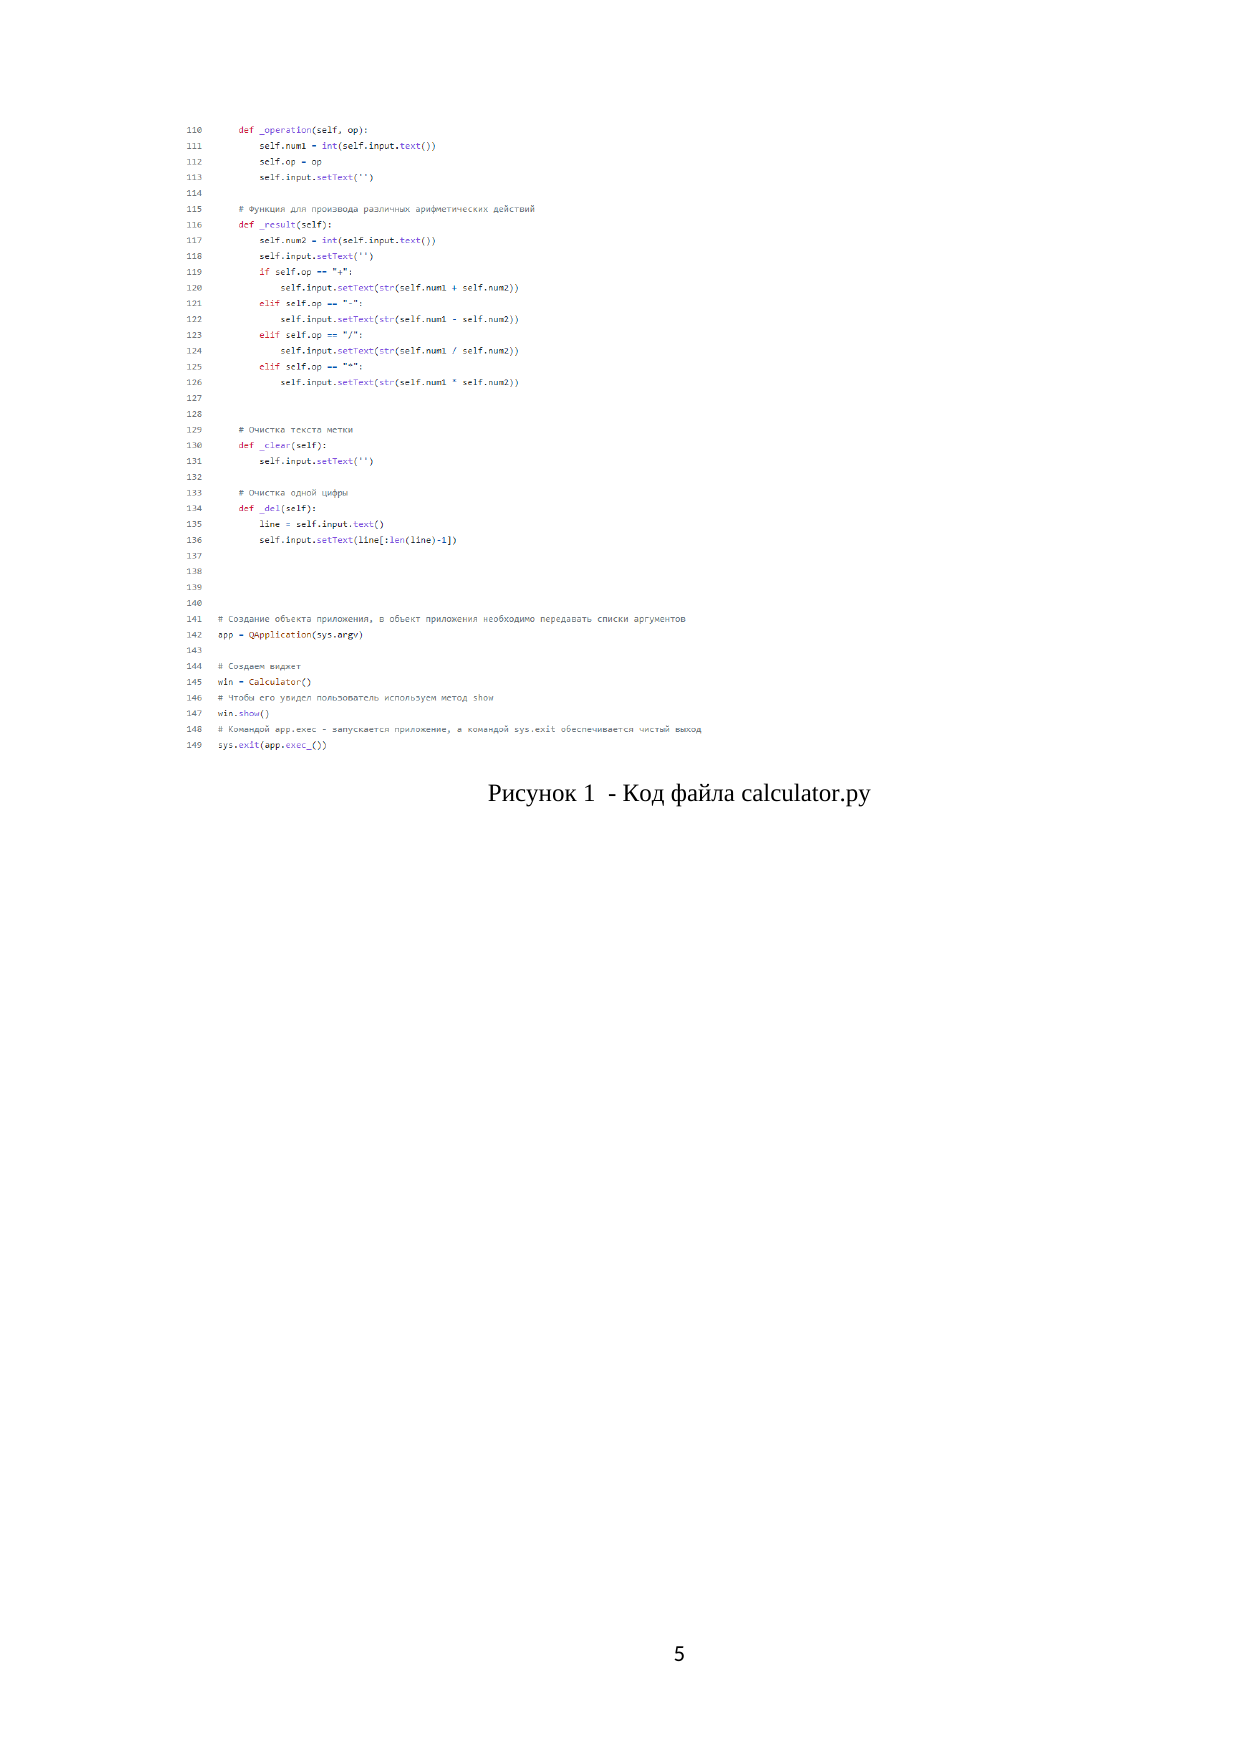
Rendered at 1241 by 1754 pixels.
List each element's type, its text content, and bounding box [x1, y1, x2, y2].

picture [177, 118, 799, 753]
text Рисунок 1 - Код файла calculator.py [177, 778, 1181, 807]
